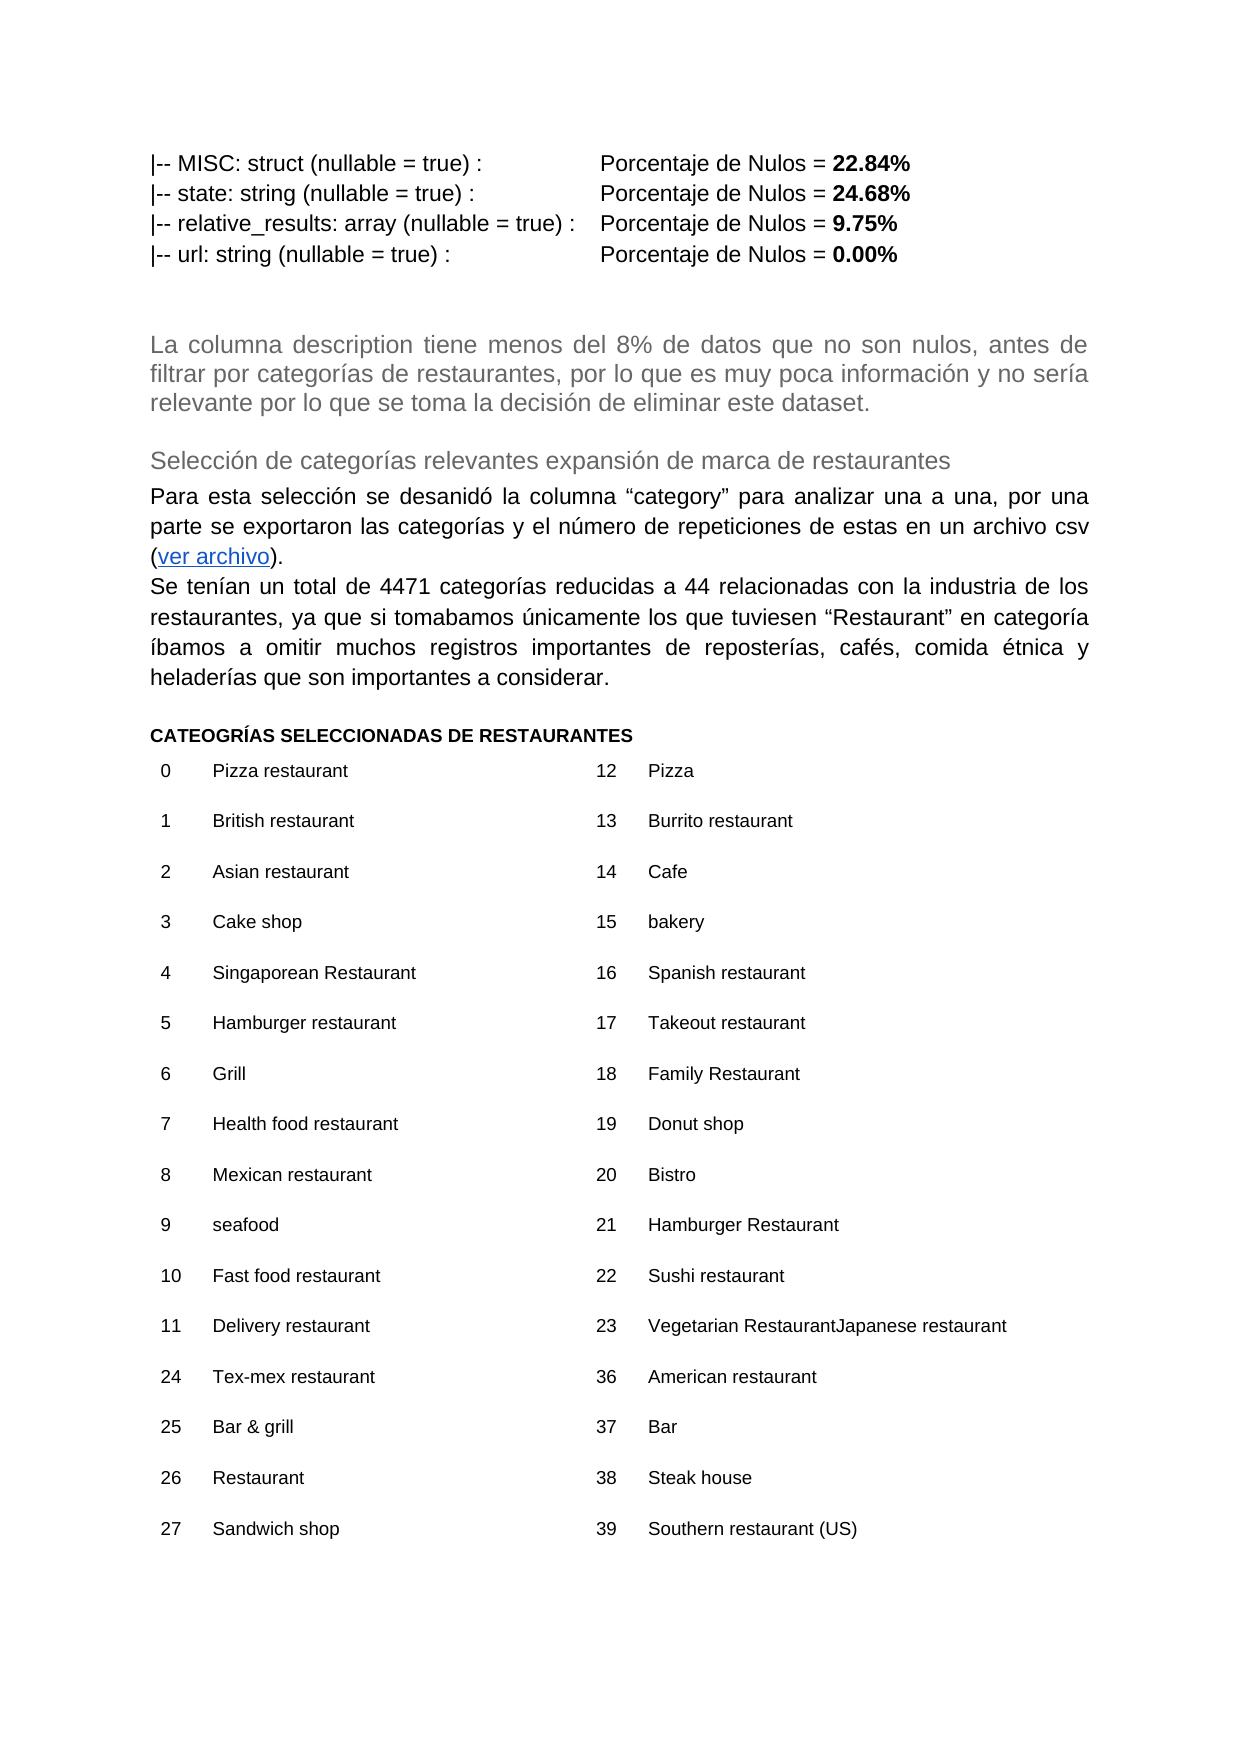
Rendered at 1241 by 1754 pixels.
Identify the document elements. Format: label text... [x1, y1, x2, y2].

table_cell 15 [585, 901, 637, 951]
table_cell Southern restaurant (US) [638, 1507, 1085, 1557]
table_header 12 [585, 749, 637, 800]
table_cell Restaurant [202, 1456, 585, 1507]
table_cell 5 [150, 1002, 202, 1052]
table_cell 17 [585, 1002, 637, 1052]
table_cell British restaurant [202, 800, 585, 850]
text |-- state: string (nullable = true) : Porcentaje de Nulos = 24.68% [150, 180, 1090, 207]
table_cell 13 [585, 800, 637, 850]
table_cell 1 [150, 800, 202, 850]
table_cell 25 [150, 1406, 202, 1456]
table_cell 39 [585, 1507, 637, 1557]
table_cell 4 [150, 951, 202, 1002]
table_cell 37 [585, 1406, 637, 1456]
table_cell Spanish restaurant [638, 951, 1085, 1002]
text |-- relative_results: array (nullable = true) : Porcentaje de Nulos = 9.75% [150, 210, 1090, 237]
table_cell Bistro [638, 1153, 1085, 1204]
table_cell 18 [585, 1052, 637, 1103]
table_cell 11 [150, 1305, 202, 1355]
table_cell 23 [585, 1305, 637, 1355]
table_cell Bar [638, 1406, 1085, 1456]
table_cell Cafe [638, 850, 1085, 901]
table_cell Donut shop [638, 1103, 1085, 1153]
table_cell 20 [585, 1153, 637, 1204]
table_cell 21 [585, 1204, 637, 1254]
table_cell Health food restaurant [202, 1103, 585, 1153]
table_cell Takeout restaurant [638, 1002, 1085, 1052]
table_cell American restaurant [638, 1355, 1085, 1406]
table_header Pizza restaurant [202, 749, 585, 800]
table_cell 24 [150, 1355, 202, 1406]
table_cell Steak house [638, 1456, 1085, 1507]
table_cell bakery [638, 901, 1085, 951]
table_cell Sandwich shop [202, 1507, 585, 1557]
table_cell Cake shop [202, 901, 585, 951]
text |-- MISC: struct (nullable = true) : Porcentaje de Nulos = 22.84% [150, 150, 1090, 176]
table_cell 38 [585, 1456, 637, 1507]
table_cell Burrito restaurant [638, 800, 1085, 850]
table_cell Hamburger Restaurant [638, 1204, 1085, 1254]
table_cell Hamburger restaurant [202, 1002, 585, 1052]
table_header 0 [150, 749, 202, 800]
table_cell 7 [150, 1103, 202, 1153]
table_cell Tex-mex restaurant [202, 1355, 585, 1406]
table_cell Vegetarian RestaurantJapanese restaurant [638, 1305, 1085, 1355]
table_cell Sushi restaurant [638, 1254, 1085, 1305]
table_cell Grill [202, 1052, 585, 1103]
table_cell 8 [150, 1153, 202, 1204]
table_cell Mexican restaurant [202, 1153, 585, 1204]
table_cell 6 [150, 1052, 202, 1103]
subtitle La columna description tiene menos del 8% de datos que no son nulos, antes de filtrar por categorías de restaurantes, por lo que es muy poca información y no sería relevante por lo que se toma la decisión de eliminar este dataset. [150, 330, 1090, 416]
table_cell 27 [150, 1507, 202, 1557]
table_cell seafood [202, 1204, 585, 1254]
table_cell 26 [150, 1456, 202, 1507]
table_cell Family Restaurant [638, 1052, 1085, 1103]
table_cell Bar & grill [202, 1406, 585, 1456]
table_cell Delivery restaurant [202, 1305, 585, 1355]
table_cell Fast food restaurant [202, 1254, 585, 1305]
table_cell 14 [585, 850, 637, 901]
table_cell Singaporean Restaurant [202, 951, 585, 1002]
table_cell 9 [150, 1204, 202, 1254]
text |-- url: string (nullable = true) : Porcentaje de Nulos = 0.00% [150, 241, 1090, 267]
table_cell 19 [585, 1103, 637, 1153]
subtitle Selección de categorías relevantes expansión de marca de restaurantes [150, 446, 1090, 474]
table_cell 10 [150, 1254, 202, 1305]
text CATEOGRÍAS SELECCIONADAS DE RESTAURANTES [150, 724, 1090, 746]
text Se tenían un total de 4471 categorías reducidas a 44 relacionadas con la industria de los restaurantes, ya que si tomabamos únicamente los que tuviesen “Restaurant” en categoría íbamos a omitir muchos registros importantes de reposterías, cafés, comida étnica y heladerías que son importantes a considerar. [150, 573, 1090, 690]
table_cell 22 [585, 1254, 637, 1305]
table_cell 36 [585, 1355, 637, 1406]
table_cell 2 [150, 850, 202, 901]
table_cell 3 [150, 901, 202, 951]
table_header Pizza [638, 749, 1085, 800]
table_cell Asian restaurant [202, 850, 585, 901]
table_cell 16 [585, 951, 637, 1002]
text Para esta selección se desanidó la columna “category” para analizar una a una, por una parte se exportaron las categorías y el número de repeticiones de estas en un archivo csv (ver archivo). [150, 483, 1090, 569]
